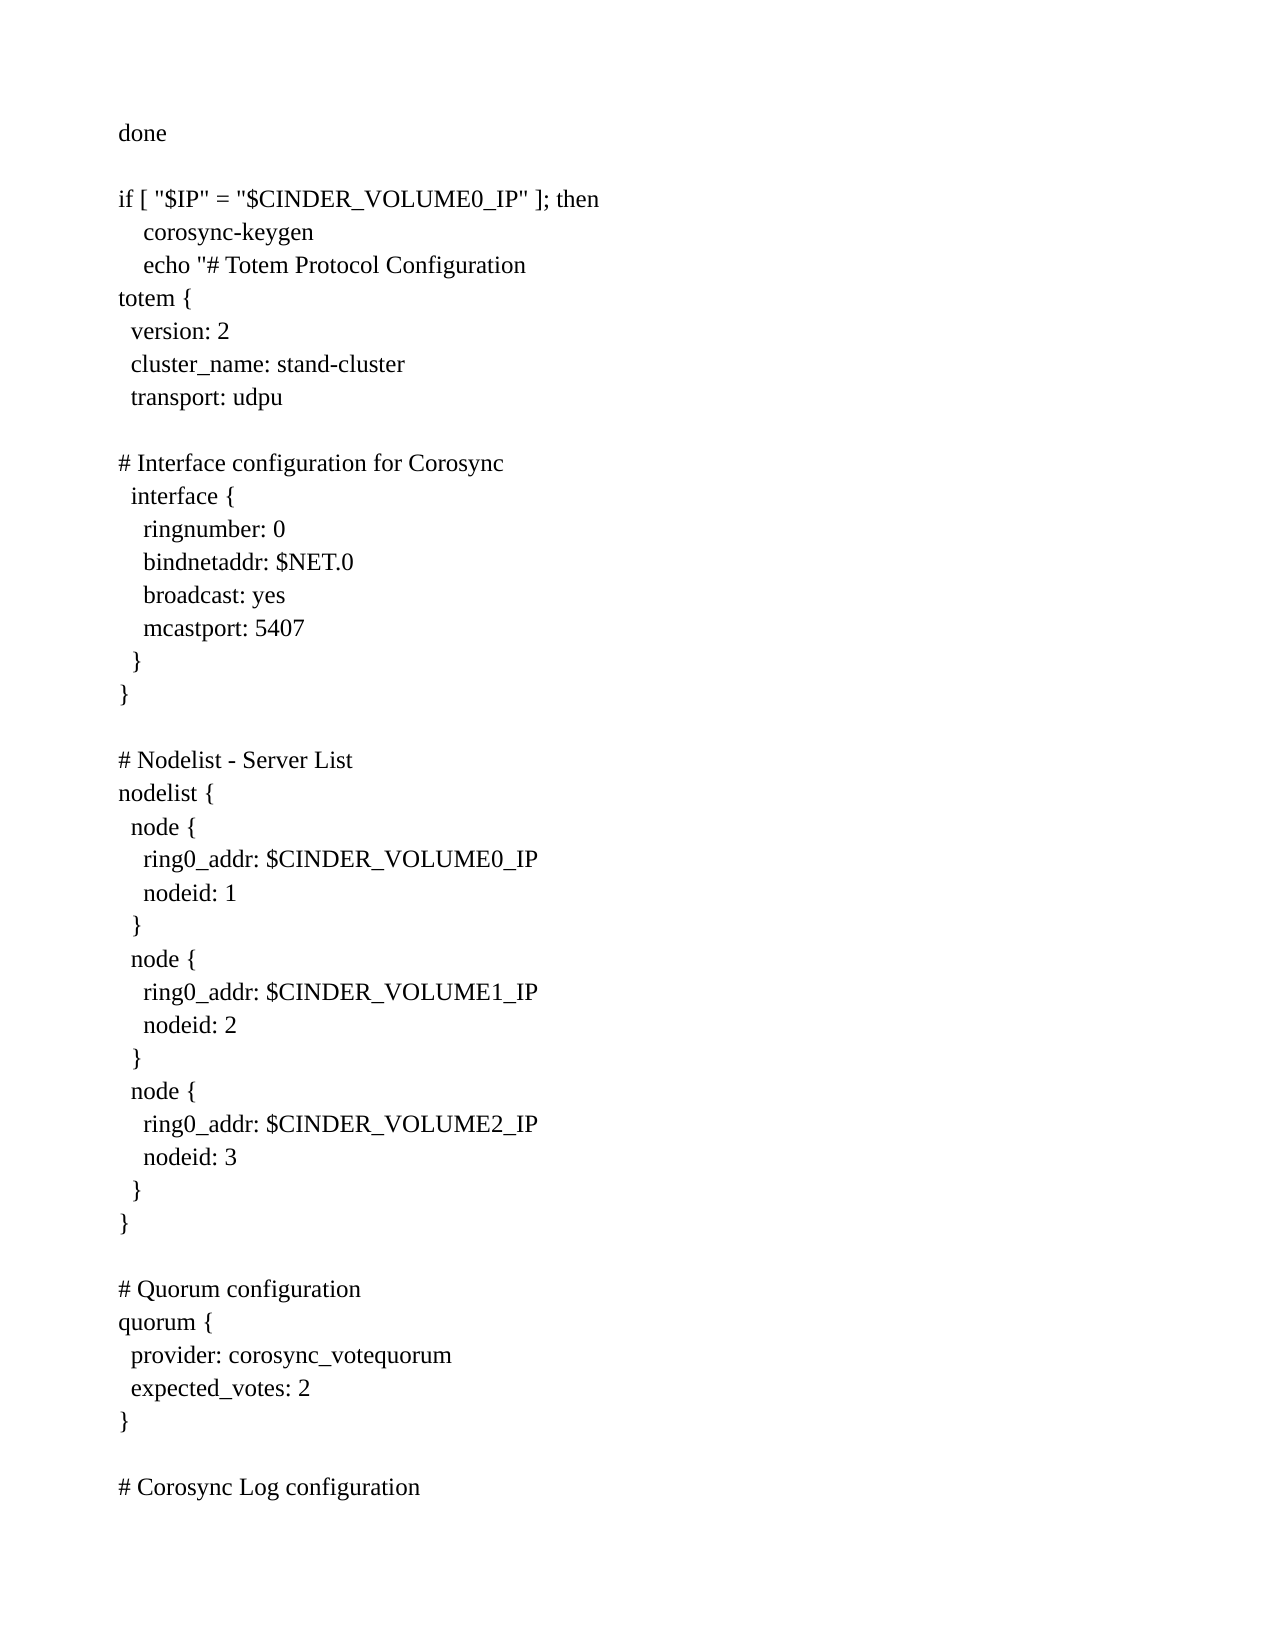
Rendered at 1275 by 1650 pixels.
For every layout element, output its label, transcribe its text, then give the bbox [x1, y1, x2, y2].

text provider: corosync_votequorum [118, 1340, 1157, 1369]
text interface { [118, 481, 1157, 510]
text nodeid: 1 [118, 878, 1157, 906]
text node { [118, 1076, 1157, 1104]
text expected_votes: 2 [118, 1373, 1157, 1402]
text } [118, 1043, 1157, 1071]
text } [118, 646, 1157, 675]
text transport: udpu [118, 382, 1157, 411]
text } [118, 1208, 1157, 1237]
text nodelist { [118, 778, 1157, 807]
text if [ "$IP" = "$CINDER_VOLUME0_IP" ]; then [118, 184, 1157, 213]
text totem { [118, 283, 1157, 312]
text cluster_name: stand-cluster [118, 349, 1157, 378]
text # Nodelist - Server List [118, 746, 1157, 774]
text } [118, 679, 1157, 708]
text ring0_addr: $CINDER_VOLUME0_IP [118, 844, 1157, 873]
text # Interface configuration for Corosync [118, 448, 1157, 477]
text node { [118, 812, 1157, 840]
text mcastport: 5407 [118, 613, 1157, 642]
text } [118, 1406, 1157, 1435]
text # Quorum configuration [118, 1274, 1157, 1303]
text bindnetaddr: $NET.0 [118, 547, 1157, 576]
text ring0_addr: $CINDER_VOLUME2_IP [118, 1109, 1157, 1137]
text node { [118, 944, 1157, 972]
text } [118, 1175, 1157, 1203]
text ringnumber: 0 [118, 514, 1157, 543]
text quorum { [118, 1307, 1157, 1336]
text nodeid: 3 [118, 1142, 1157, 1171]
text done [118, 118, 1157, 147]
text } [118, 911, 1157, 939]
text # Corosync Log configuration [118, 1472, 1157, 1501]
text corosync-keygen [118, 217, 1157, 246]
text nodeid: 2 [118, 1010, 1157, 1038]
text version: 2 [118, 316, 1157, 345]
text echo "# Totem Protocol Configuration [118, 250, 1157, 279]
text ring0_addr: $CINDER_VOLUME1_IP [118, 977, 1157, 1005]
text broadcast: yes [118, 580, 1157, 609]
